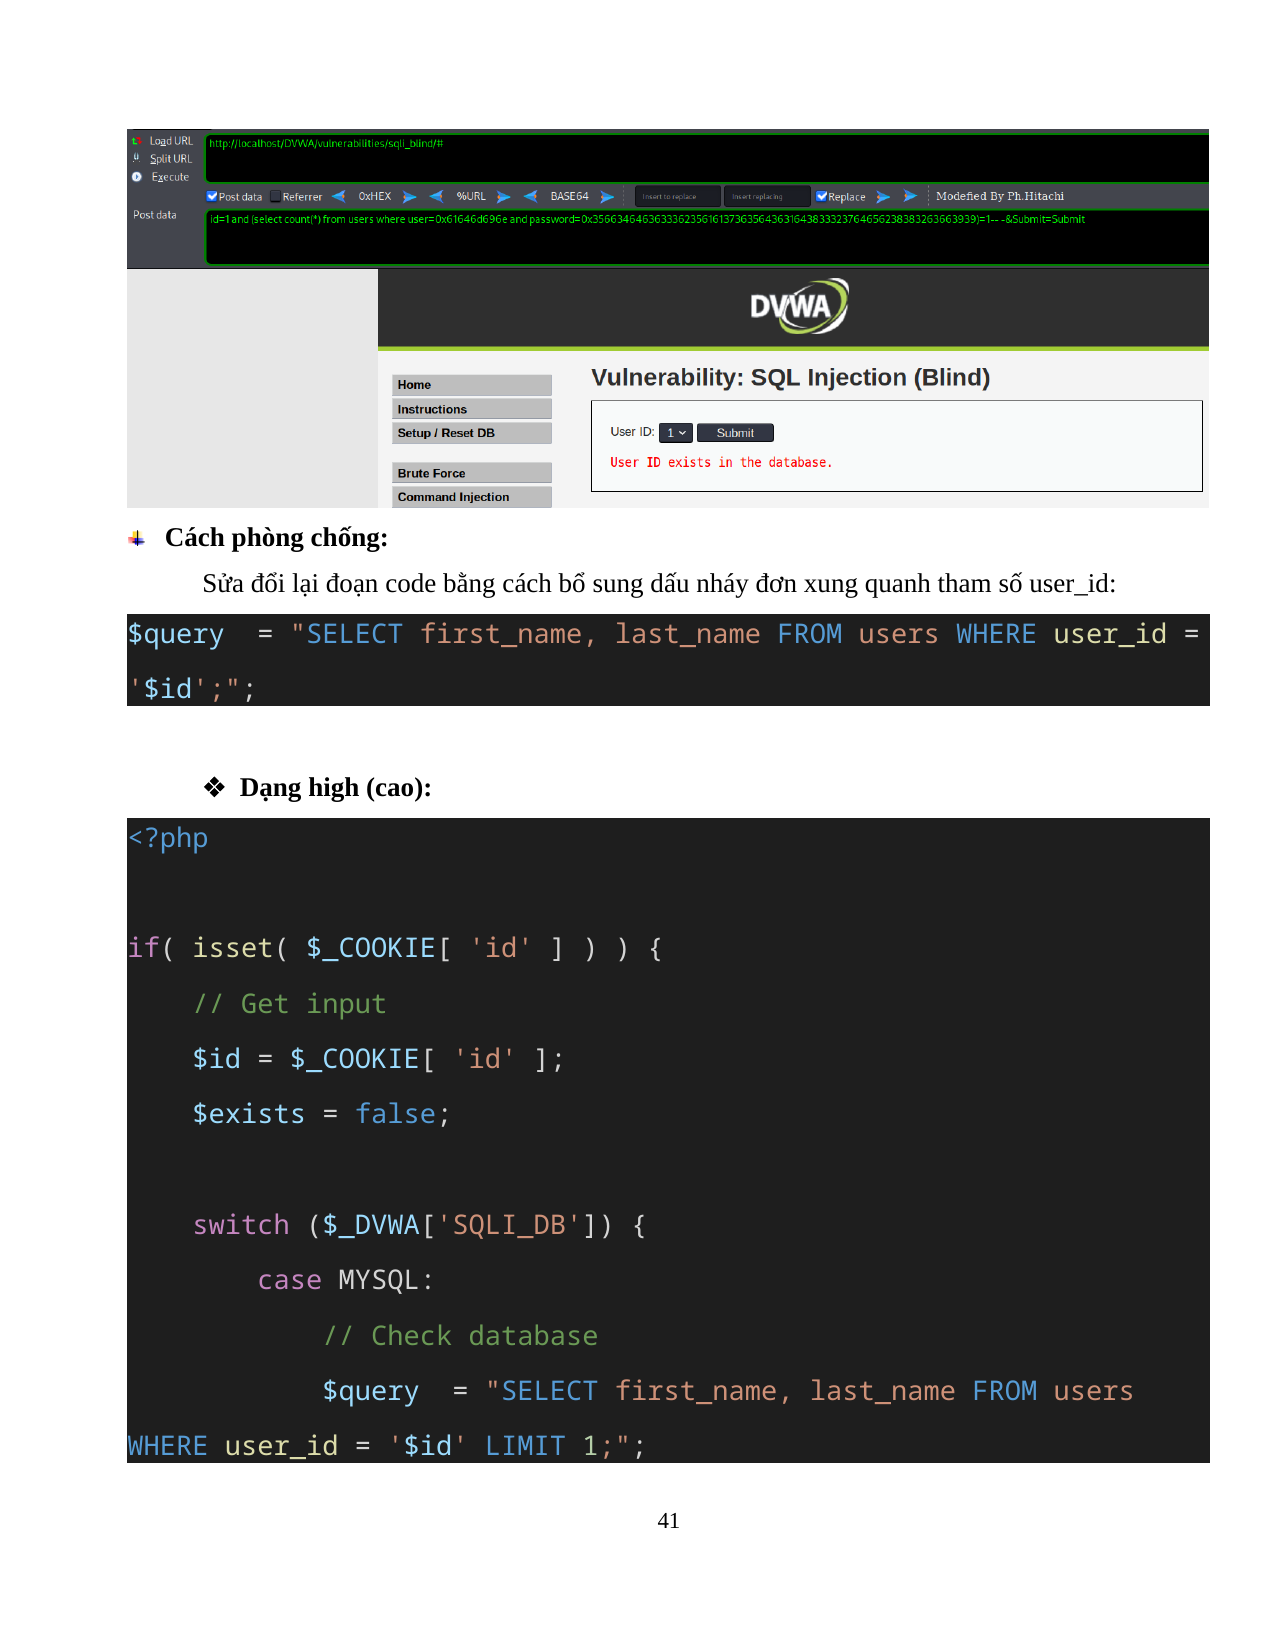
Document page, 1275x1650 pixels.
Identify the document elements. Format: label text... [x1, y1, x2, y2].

picture [128, 529, 145, 546]
list Cách phòng chống: [127, 521, 1210, 552]
text if( isset( $_COOKIE[ 'id' ] ) ) { [127, 929, 1210, 966]
text // Check database [127, 1316, 1210, 1353]
list Dạng high (cao): [202, 771, 1210, 803]
text $query = "SELECT first_name, last_name FROM users WHERE user_id = '$id';"; [127, 614, 1210, 706]
text case MYSQL: [127, 1261, 1210, 1298]
text $id = $_COOKIE[ 'id' ]; [127, 1039, 1210, 1076]
text $query = "SELECT first_name, last_name FROM users WHERE user_id = '$id' LIMIT 1;"; [127, 1371, 1210, 1463]
text // Get input [127, 984, 1210, 1021]
text <?php [127, 818, 1210, 855]
text Sửa đổi lại đoạn code bằng cách bổ sung dấu nháy đơn xung quanh tham số user_id: [202, 567, 1127, 598]
picture [127, 129, 1209, 508]
text switch ($_DVWA['SQLI_DB']) { [127, 1205, 1210, 1242]
text $exists = false; [127, 1095, 1210, 1132]
